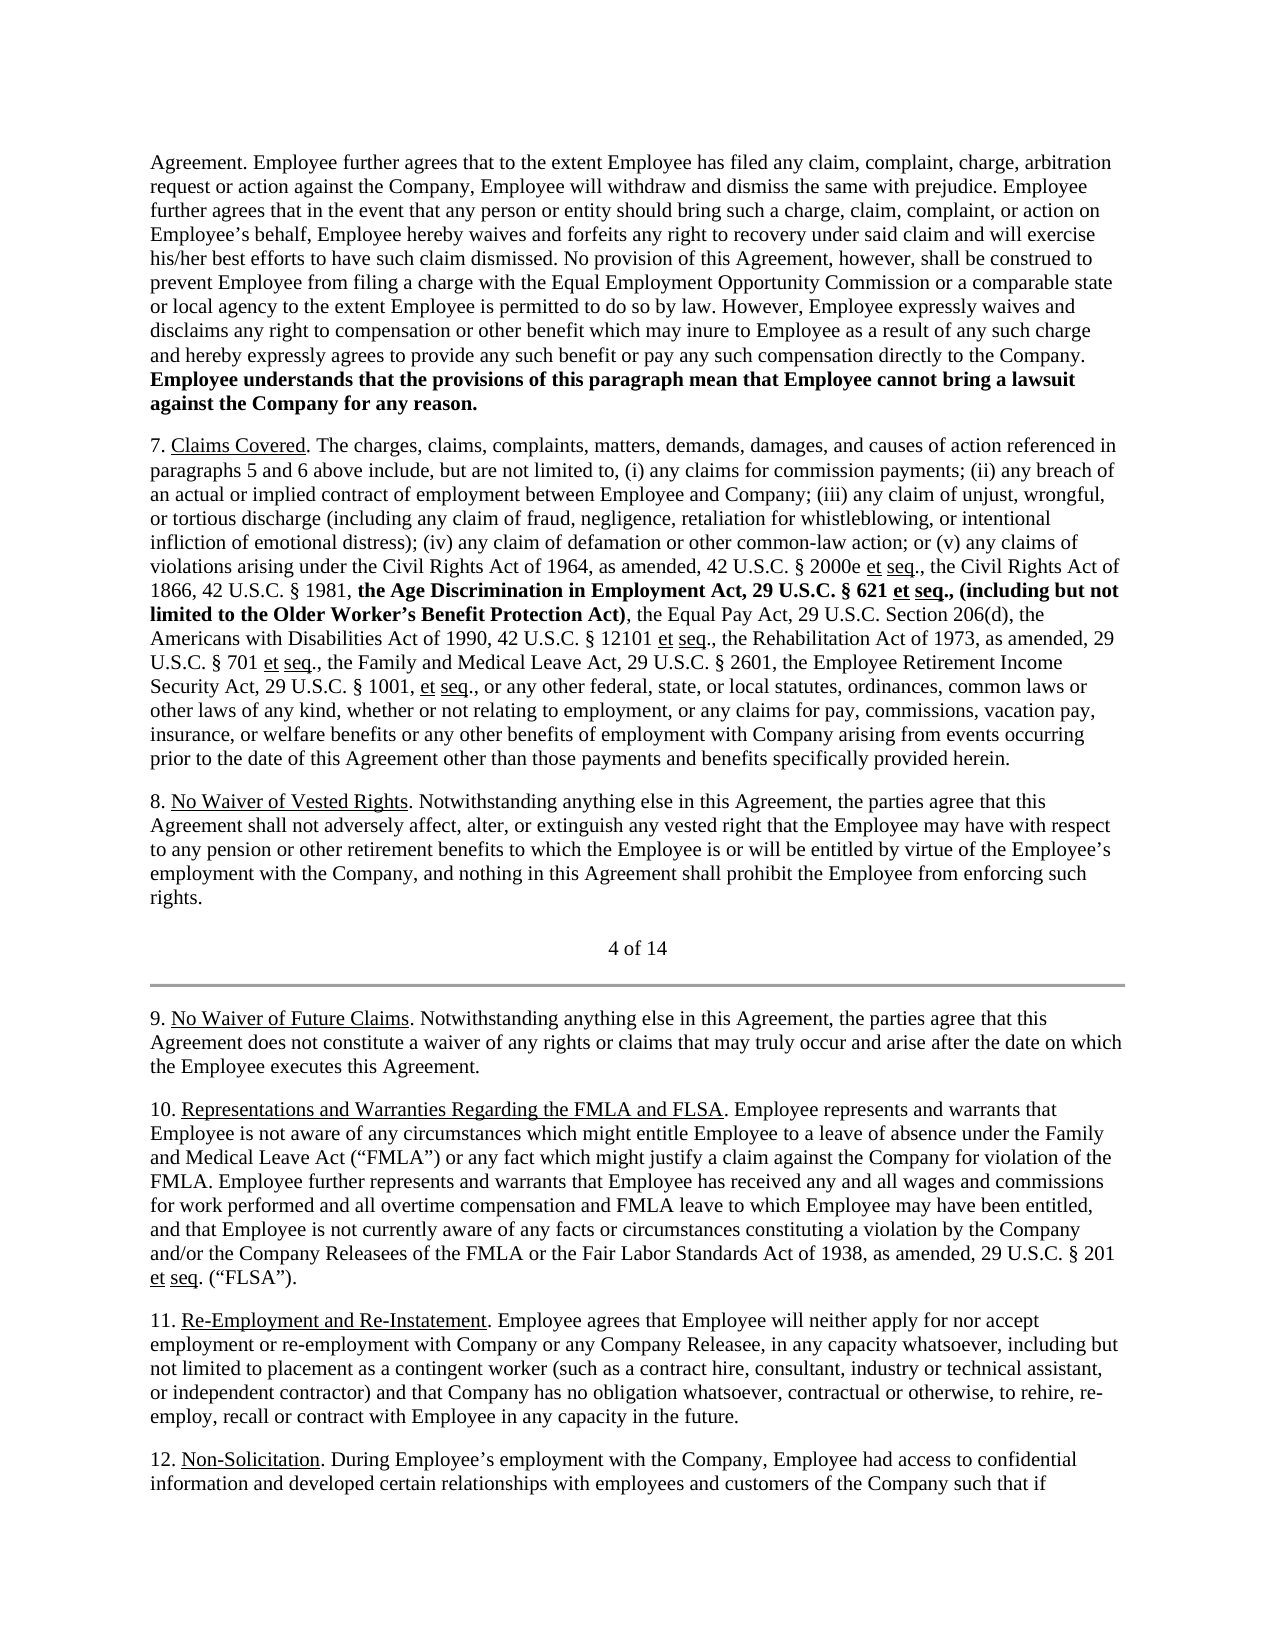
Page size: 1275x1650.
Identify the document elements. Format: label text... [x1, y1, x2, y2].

text 8. No Waiver of Vested Rights. Notwithstanding anything else in this Agreement, the parties agree that this Agreement shall not adversely affect, alter, or extinguish any vested right that the Employee may have with respect to any pension or other retirement benefits to which the Employee is or will be entitled by virtue of the Employee’s employment with the Company, and nothing in this Agreement shall prohibit the Employee from enforcing such rights. [150, 789, 1125, 909]
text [150, 150, 1125, 415]
text 10. Representations and Warranties Regarding the FMLA and FLSA. Employee represents and warrants that Employee is not aware of any circumstances which might entitle Employee to a leave of absence under the Family and Medical Leave Act (“FMLA”) or any fact which might justify a claim against the Company for violation of the FMLA. Employee further represents and warrants that Employee has received any and all wages and commissions for work performed and all overtime compensation and FMLA leave to which Employee may have been entitled, and that Employee is not currently aware of any facts or circumstances constituting a violation by the Company and/or the Company Releasees of the FMLA or the Fair Labor Standards Act of 1938, as amended, 29 U.S.C. § 201 et seq. (“FLSA”). [150, 1097, 1125, 1289]
text 4 of 14 [150, 936, 1125, 960]
text 11. Re-Employment and Re-Instatement. Employee agrees that Employee will neither apply for nor accept employment or re-employment with Company or any Company Releasee, in any capacity whatsoever, including but not limited to placement as a contingent worker (such as a contract hire, consultant, industry or technical assistant, or independent contractor) and that Company has no obligation whatsoever, contractual or otherwise, to rehire, re-employ, recall or contract with Employee in any capacity in the future. [150, 1308, 1125, 1428]
text 9. No Waiver of Future Claims. Notwithstanding anything else in this Agreement, the parties agree that this Agreement does not constitute a waiver of any rights or claims that may truly occur and arise after the date on which the Employee executes this Agreement. [150, 987, 1125, 1078]
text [150, 1447, 1125, 1495]
text 7. Claims Covered. The charges, claims, complaints, matters, demands, damages, and causes of action referenced in paragraphs 5 and 6 above include, but are not limited to, (i) any claims for commission payments; (ii) any breach of an actual or implied contract of employment between Employee and Company; (iii) any claim of unjust, wrongful, or tortious discharge (including any claim of fraud, negligence, retaliation for whistleblowing, or intentional infliction of emotional distress); (iv) any claim of defamation or other common-law action; or (v) any claims of violations arising under the Civil Rights Act of 1964, as amended, 42 U.S.C. § 2000e et seq., the Civil Rights Act of 1866, 42 U.S.C. § 1981, the Age Discrimination in Employment Act, 29 U.S.C. § 621 et seq., (including but not limited to the Older Worker’s Benefit Protection Act), the Equal Pay Act, 29 U.S.C. Section 206(d), the Americans with Disabilities Act of 1990, 42 U.S.C. § 12101 et seq., the Rehabilitation Act of 1973, as amended, 29 U.S.C. § 701 et seq., the Family and Medical Leave Act, 29 U.S.C. § 2601, the Employee Retirement Income Security Act, 29 U.S.C. § 1001, et seq., or any other federal, state, or local statutes, ordinances, common laws or other laws of any kind, whether or not relating to employment, or any claims for pay, commissions, vacation pay, insurance, or welfare benefits or any other benefits of employment with Company arising from events occurring prior to the date of this Agreement other than those payments and benefits specifically provided herein. [150, 433, 1125, 770]
